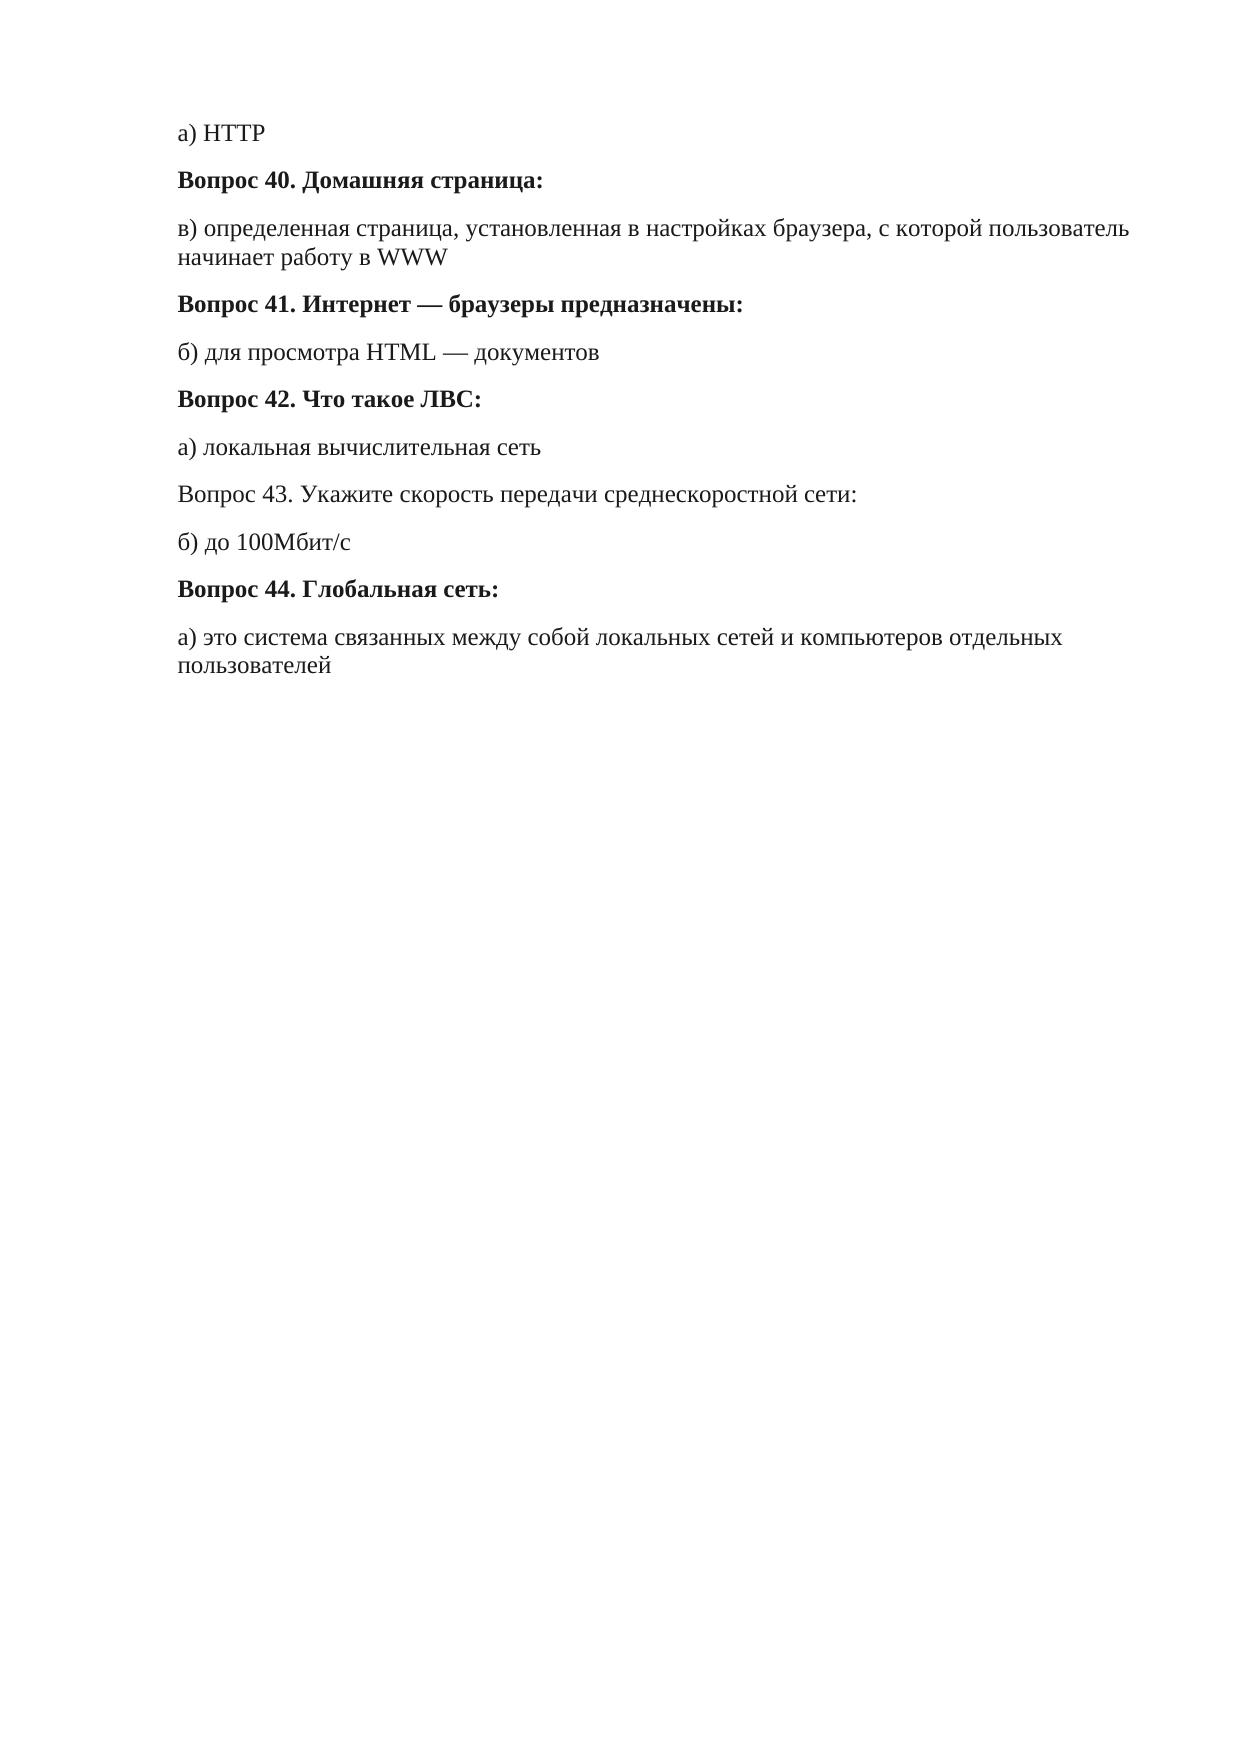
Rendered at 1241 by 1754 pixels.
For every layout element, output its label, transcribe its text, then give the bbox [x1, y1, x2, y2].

text Вопрос 40. Домашняя страница: [177, 166, 1152, 194]
text Вопрос 42. Что такое ЛВС: [177, 384, 1152, 413]
text б) для просмотра НТМL — документов [177, 337, 1152, 366]
text а) HTТР [177, 118, 1152, 147]
text б) до 100Мбит/с [177, 527, 1152, 556]
text Вопрос 41. Интернет — браузеры предназначены: [177, 289, 1152, 318]
text Вопрос 44. Глобальная сеть: [177, 574, 1152, 603]
text а) локальная вычислительная сеть [177, 432, 1152, 461]
text Вопрос 43. Укажите скорость передачи среднескоростной сети: [177, 479, 1152, 508]
text а) это система связанных между собой локальных сетей и компьютеров отдельных пользователей [177, 622, 1152, 679]
text в) определенная страница, установленная в настройках браузера, с которой пользователь начинает работу в WWW [177, 213, 1152, 271]
